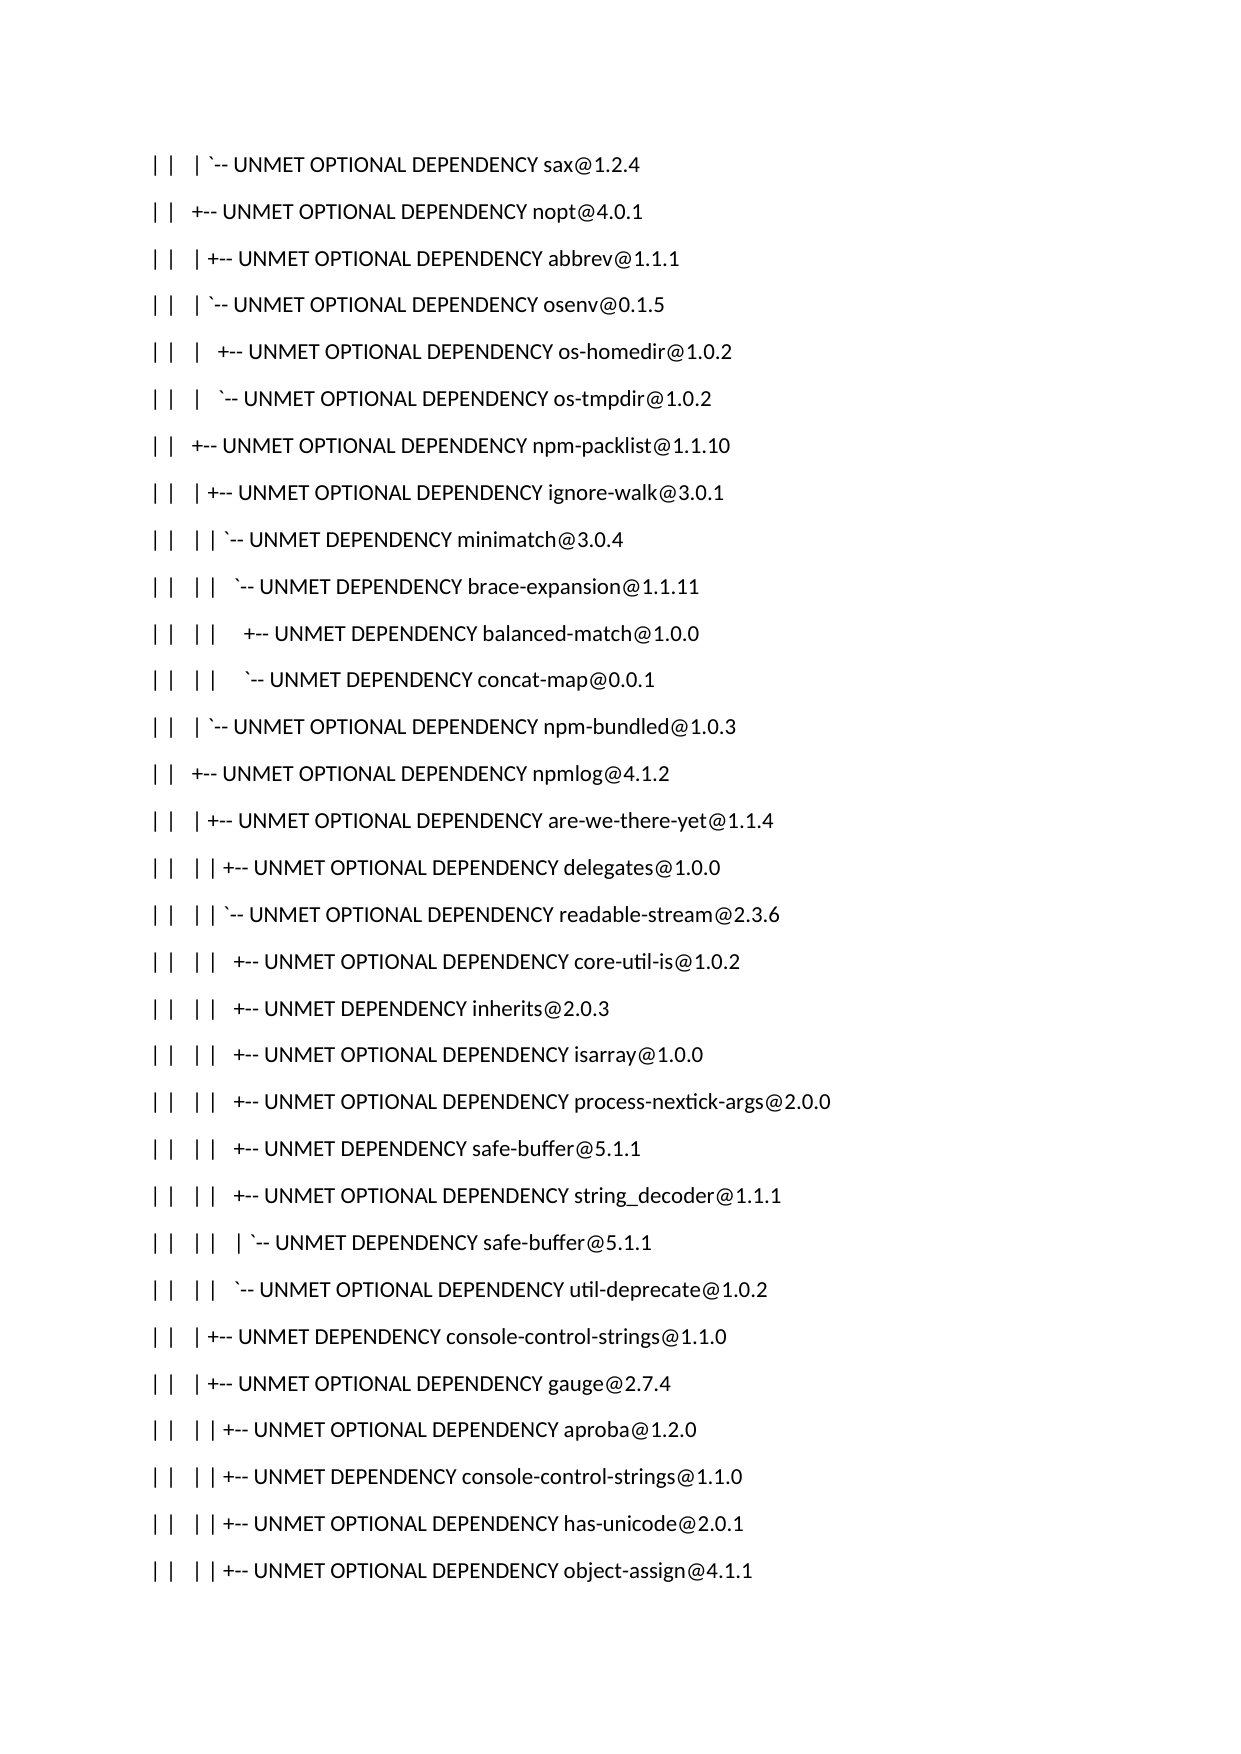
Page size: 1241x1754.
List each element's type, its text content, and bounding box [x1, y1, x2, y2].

text | | | | +-- UNMET DEPENDENCY safe-buffer@5.1.1 [150, 1134, 1090, 1162]
text | | | | +-- UNMET OPTIONAL DEPENDENCY string_decoder@1.1.1 [150, 1181, 1090, 1209]
text | | | `-- UNMET OPTIONAL DEPENDENCY sax@1.2.4 [150, 150, 1090, 178]
text | | | | `-- UNMET DEPENDENCY concat-map@0.0.1 [150, 666, 1090, 694]
text | | | +-- UNMET OPTIONAL DEPENDENCY are-we-there-yet@1.1.4 [150, 806, 1090, 834]
text | | | | `-- UNMET OPTIONAL DEPENDENCY readable-stream@2.3.6 [150, 900, 1090, 928]
text | | | | `-- UNMET OPTIONAL DEPENDENCY util-deprecate@1.0.2 [150, 1275, 1090, 1303]
text | | | | +-- UNMET OPTIONAL DEPENDENCY core-util-is@1.0.2 [150, 947, 1090, 975]
text | | | | +-- UNMET DEPENDENCY inherits@2.0.3 [150, 994, 1090, 1022]
text | | | | +-- UNMET OPTIONAL DEPENDENCY aproba@1.2.0 [150, 1416, 1090, 1444]
text | | | | +-- UNMET DEPENDENCY balanced-match@1.0.0 [150, 619, 1090, 647]
text | | | +-- UNMET OPTIONAL DEPENDENCY ignore-walk@3.0.1 [150, 478, 1090, 506]
text | | | | +-- UNMET OPTIONAL DEPENDENCY delegates@1.0.0 [150, 853, 1090, 881]
text | | | +-- UNMET OPTIONAL DEPENDENCY abbrev@1.1.1 [150, 244, 1090, 272]
text | | | | `-- UNMET DEPENDENCY brace-expansion@1.1.11 [150, 572, 1090, 600]
text | | | | +-- UNMET OPTIONAL DEPENDENCY isarray@1.0.0 [150, 1041, 1090, 1069]
text | | | | +-- UNMET OPTIONAL DEPENDENCY object-assign@4.1.1 [150, 1556, 1090, 1584]
text | | | `-- UNMET OPTIONAL DEPENDENCY os-tmpdir@1.0.2 [150, 384, 1090, 412]
text | | +-- UNMET OPTIONAL DEPENDENCY npmlog@4.1.2 [150, 759, 1090, 787]
text | | | | +-- UNMET DEPENDENCY console-control-strings@1.1.0 [150, 1462, 1090, 1491]
text | | +-- UNMET OPTIONAL DEPENDENCY npm-packlist@1.1.10 [150, 431, 1090, 459]
text | | | | | `-- UNMET DEPENDENCY safe-buffer@5.1.1 [150, 1228, 1090, 1256]
text | | | `-- UNMET OPTIONAL DEPENDENCY osenv@0.1.5 [150, 291, 1090, 319]
text | | | | +-- UNMET OPTIONAL DEPENDENCY process-nextick-args@2.0.0 [150, 1087, 1090, 1116]
text | | | +-- UNMET OPTIONAL DEPENDENCY os-homedir@1.0.2 [150, 337, 1090, 366]
text | | | +-- UNMET DEPENDENCY console-control-strings@1.1.0 [150, 1322, 1090, 1350]
text | | | `-- UNMET OPTIONAL DEPENDENCY npm-bundled@1.0.3 [150, 712, 1090, 741]
text | | | | +-- UNMET OPTIONAL DEPENDENCY has-unicode@2.0.1 [150, 1509, 1090, 1537]
text | | | | `-- UNMET DEPENDENCY minimatch@3.0.4 [150, 525, 1090, 553]
text | | +-- UNMET OPTIONAL DEPENDENCY nopt@4.0.1 [150, 197, 1090, 225]
text | | | +-- UNMET OPTIONAL DEPENDENCY gauge@2.7.4 [150, 1369, 1090, 1397]
